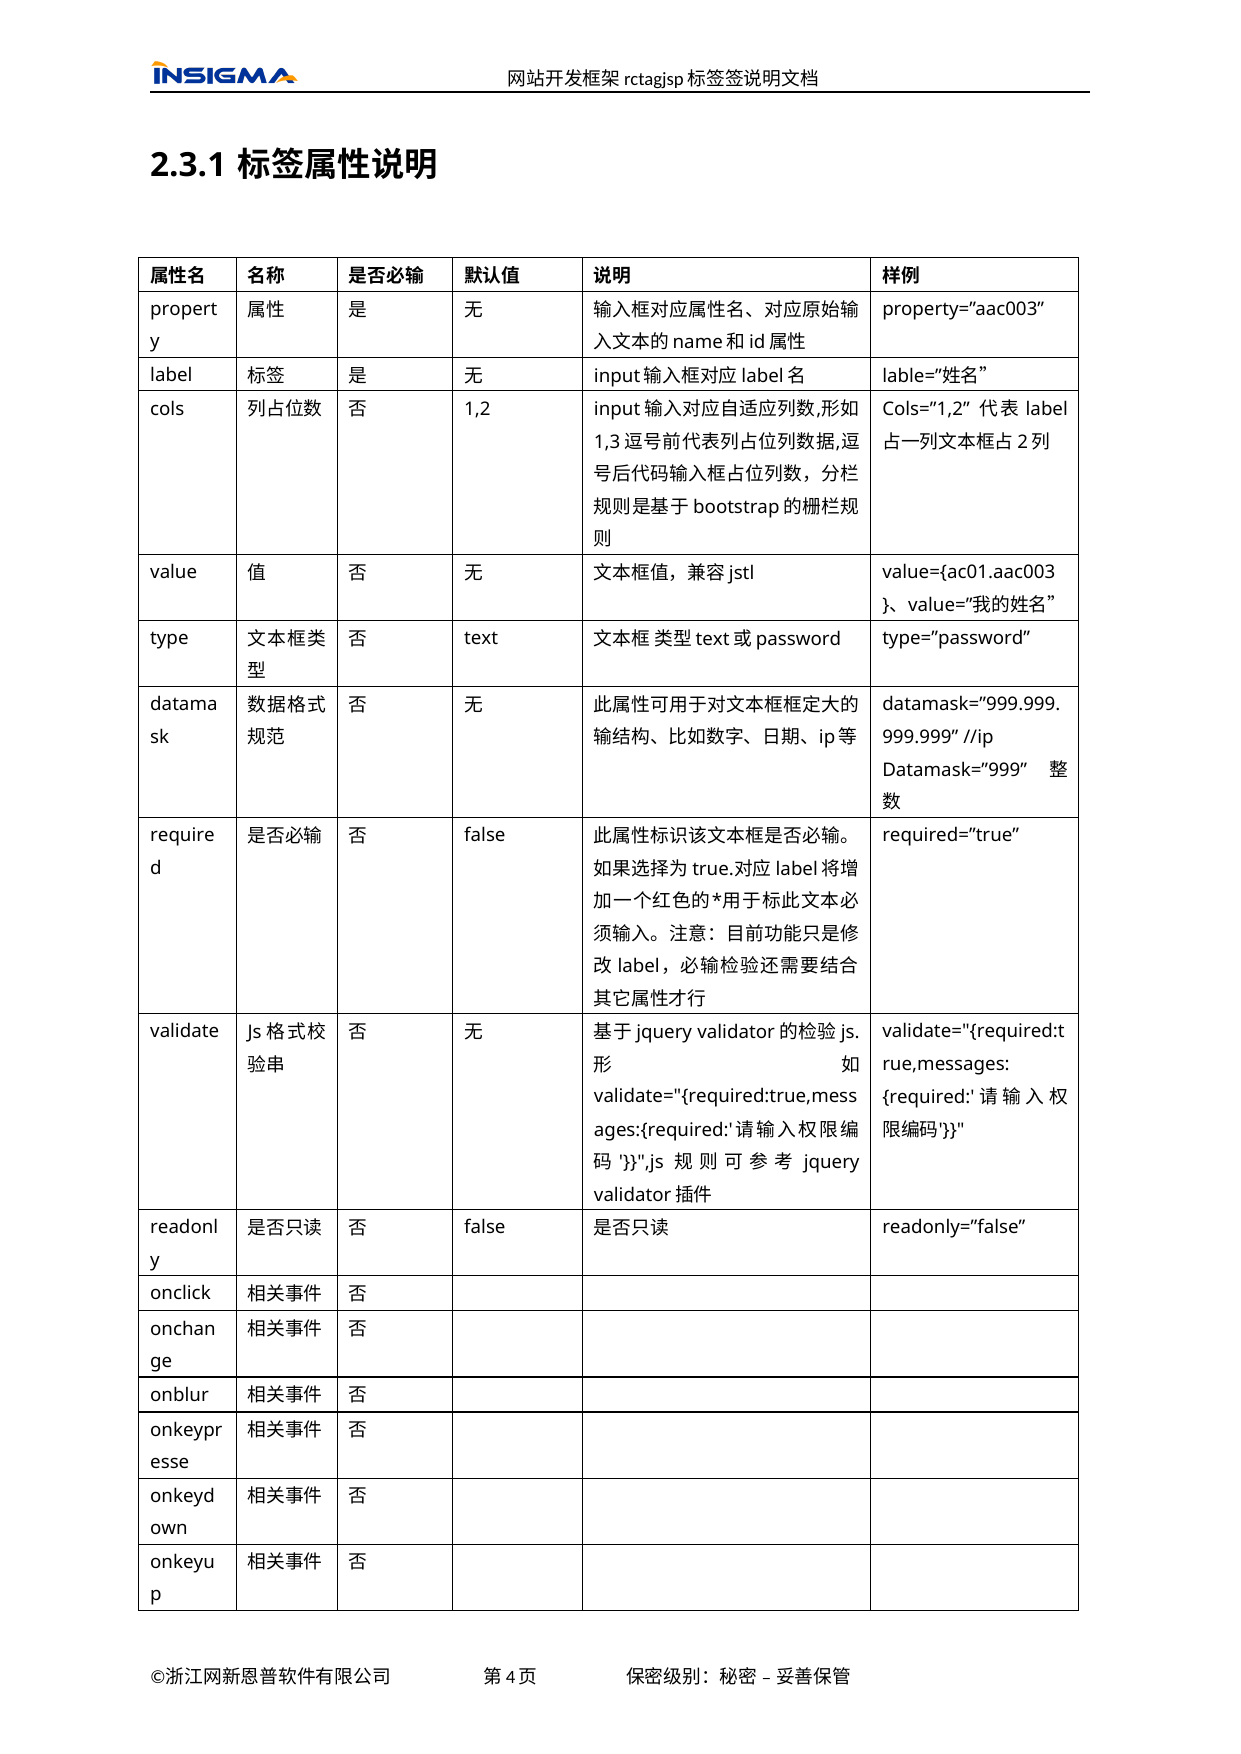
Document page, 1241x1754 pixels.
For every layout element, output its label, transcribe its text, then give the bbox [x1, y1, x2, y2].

table_cell 否 [338, 1210, 452, 1275]
table_cell 否 [338, 1545, 452, 1609]
table_cell 是否只读 [237, 1210, 337, 1275]
table_cell 文本框类型 [237, 621, 337, 686]
table_cell 相关事件 [237, 1479, 337, 1543]
table_cell property [139, 292, 236, 357]
table_cell [583, 1311, 870, 1376]
table_cell type [139, 621, 236, 686]
table_cell 否 [338, 687, 452, 817]
table_cell 属性 [237, 292, 337, 357]
table_cell [583, 1413, 870, 1477]
table_cell [871, 1413, 1078, 1477]
table_cell 否 [338, 1014, 452, 1209]
table_cell 无 [453, 555, 582, 620]
table_cell 是 [338, 358, 452, 390]
table_cell Cols=”1,2” 代表label占一列文本框占2列 [871, 391, 1078, 554]
table_cell 相关事件 [237, 1413, 337, 1477]
table_cell 1,2 [453, 391, 582, 554]
table_cell [871, 1276, 1078, 1310]
table_cell readonly [139, 1210, 236, 1275]
table_cell cols [139, 391, 236, 554]
table_cell 否 [338, 1413, 452, 1477]
table_cell onkeypresse [139, 1413, 236, 1477]
table_cell type=”password” [871, 621, 1078, 686]
table_cell 相关事件 [237, 1276, 337, 1310]
table_cell 无 [453, 687, 582, 817]
table_cell onkeyup [139, 1545, 236, 1609]
table_cell [453, 1378, 582, 1411]
table_cell [453, 1479, 582, 1543]
table_cell [453, 1545, 582, 1609]
table_header 属性名 [139, 258, 236, 291]
table_cell label [139, 358, 236, 390]
table_cell text [453, 621, 582, 686]
table_cell input输入对应自适应列数,形如1,3逗号前代表列占位列数据,逗号后代码输入框占位列数，分栏规则是基于bootstrap的栅栏规则 [583, 391, 870, 554]
table_cell 文本框 类型text或password [583, 621, 870, 686]
table_cell readonly=”false” [871, 1210, 1078, 1275]
table_header 名称 [237, 258, 337, 291]
table_header 是否必输 [338, 258, 452, 291]
table_cell 否 [338, 818, 452, 1013]
table_cell 相关事件 [237, 1378, 337, 1411]
table_cell onkeydown [139, 1479, 236, 1543]
table_cell 是 [338, 292, 452, 357]
table_cell 是否只读 [583, 1210, 870, 1275]
table_cell onblur [139, 1378, 236, 1411]
table_cell 此属性标识该文本框是否必输。如果选择为true.对应label将增加一个红色的*用于标此文本必须输入。注意：目前功能只是修改label，必输检验还需要结合其它属性才行 [583, 818, 870, 1013]
table_cell 相关事件 [237, 1311, 337, 1376]
table_cell [871, 1311, 1078, 1376]
table_cell property=”aac003” [871, 292, 1078, 357]
table_cell 无 [453, 1014, 582, 1209]
table_cell lable=”姓名” [871, 358, 1078, 390]
table_cell 基于jquery validator的检验js.形如 validate="{required:true,messages:{required:'请输入权限编码'}}",js规则可参考jquery validator插件 [583, 1014, 870, 1209]
table_cell 否 [338, 391, 452, 554]
table_cell required [139, 818, 236, 1013]
table_cell 是否必输 [237, 818, 337, 1013]
table_cell onclick [139, 1276, 236, 1310]
table_cell [583, 1479, 870, 1543]
table_cell [453, 1311, 582, 1376]
table_cell 无 [453, 358, 582, 390]
table_cell 否 [338, 1479, 452, 1543]
table_cell 无 [453, 292, 582, 357]
table_cell 文本框值，兼容jstl [583, 555, 870, 620]
table_cell value={ac01.aac003}、value=”我的姓名” [871, 555, 1078, 620]
table_cell [583, 1545, 870, 1609]
table_cell 否 [338, 621, 452, 686]
table_cell 标签 [237, 358, 337, 390]
table_cell 输入框对应属性名、对应原始输入文本的name和id属性 [583, 292, 870, 357]
table_cell 值 [237, 555, 337, 620]
table_cell 数据格式规范 [237, 687, 337, 817]
table_header 说明 [583, 258, 870, 291]
table_cell 列占位数 [237, 391, 337, 554]
table_cell datamask [139, 687, 236, 817]
table_cell [871, 1378, 1078, 1411]
picture [150, 59, 300, 86]
table_cell 此属性可用于对文本框框定大的输结构、比如数字、日期、ip等 [583, 687, 870, 817]
table_cell onchange [139, 1311, 236, 1376]
table_cell input输入框对应label名 [583, 358, 870, 390]
table_cell Js格式校验串 [237, 1014, 337, 1209]
table_cell [453, 1413, 582, 1477]
table_cell 否 [338, 1276, 452, 1310]
table_cell 否 [338, 555, 452, 620]
table_cell [583, 1276, 870, 1310]
table_cell 否 [338, 1378, 452, 1411]
table_cell [871, 1545, 1078, 1609]
subtitle 标签属性说明 [150, 129, 1090, 194]
table_cell datamask=”999.999.999.999” //ip Datamask=”999” 整数 [871, 687, 1078, 817]
table_cell [453, 1276, 582, 1310]
table_cell [583, 1378, 870, 1411]
table_cell validate [139, 1014, 236, 1209]
table_cell false [453, 1210, 582, 1275]
table_cell value [139, 555, 236, 620]
table_cell 相关事件 [237, 1545, 337, 1609]
table_cell [871, 1479, 1078, 1543]
table_cell required=”true” [871, 818, 1078, 1013]
table_cell validate="{required:true,messages:{required:'请输入权限编码'}}" [871, 1014, 1078, 1209]
table_cell 否 [338, 1311, 452, 1376]
table_header 样例 [871, 258, 1078, 291]
table_header 默认值 [453, 258, 582, 291]
table_cell false [453, 818, 582, 1013]
